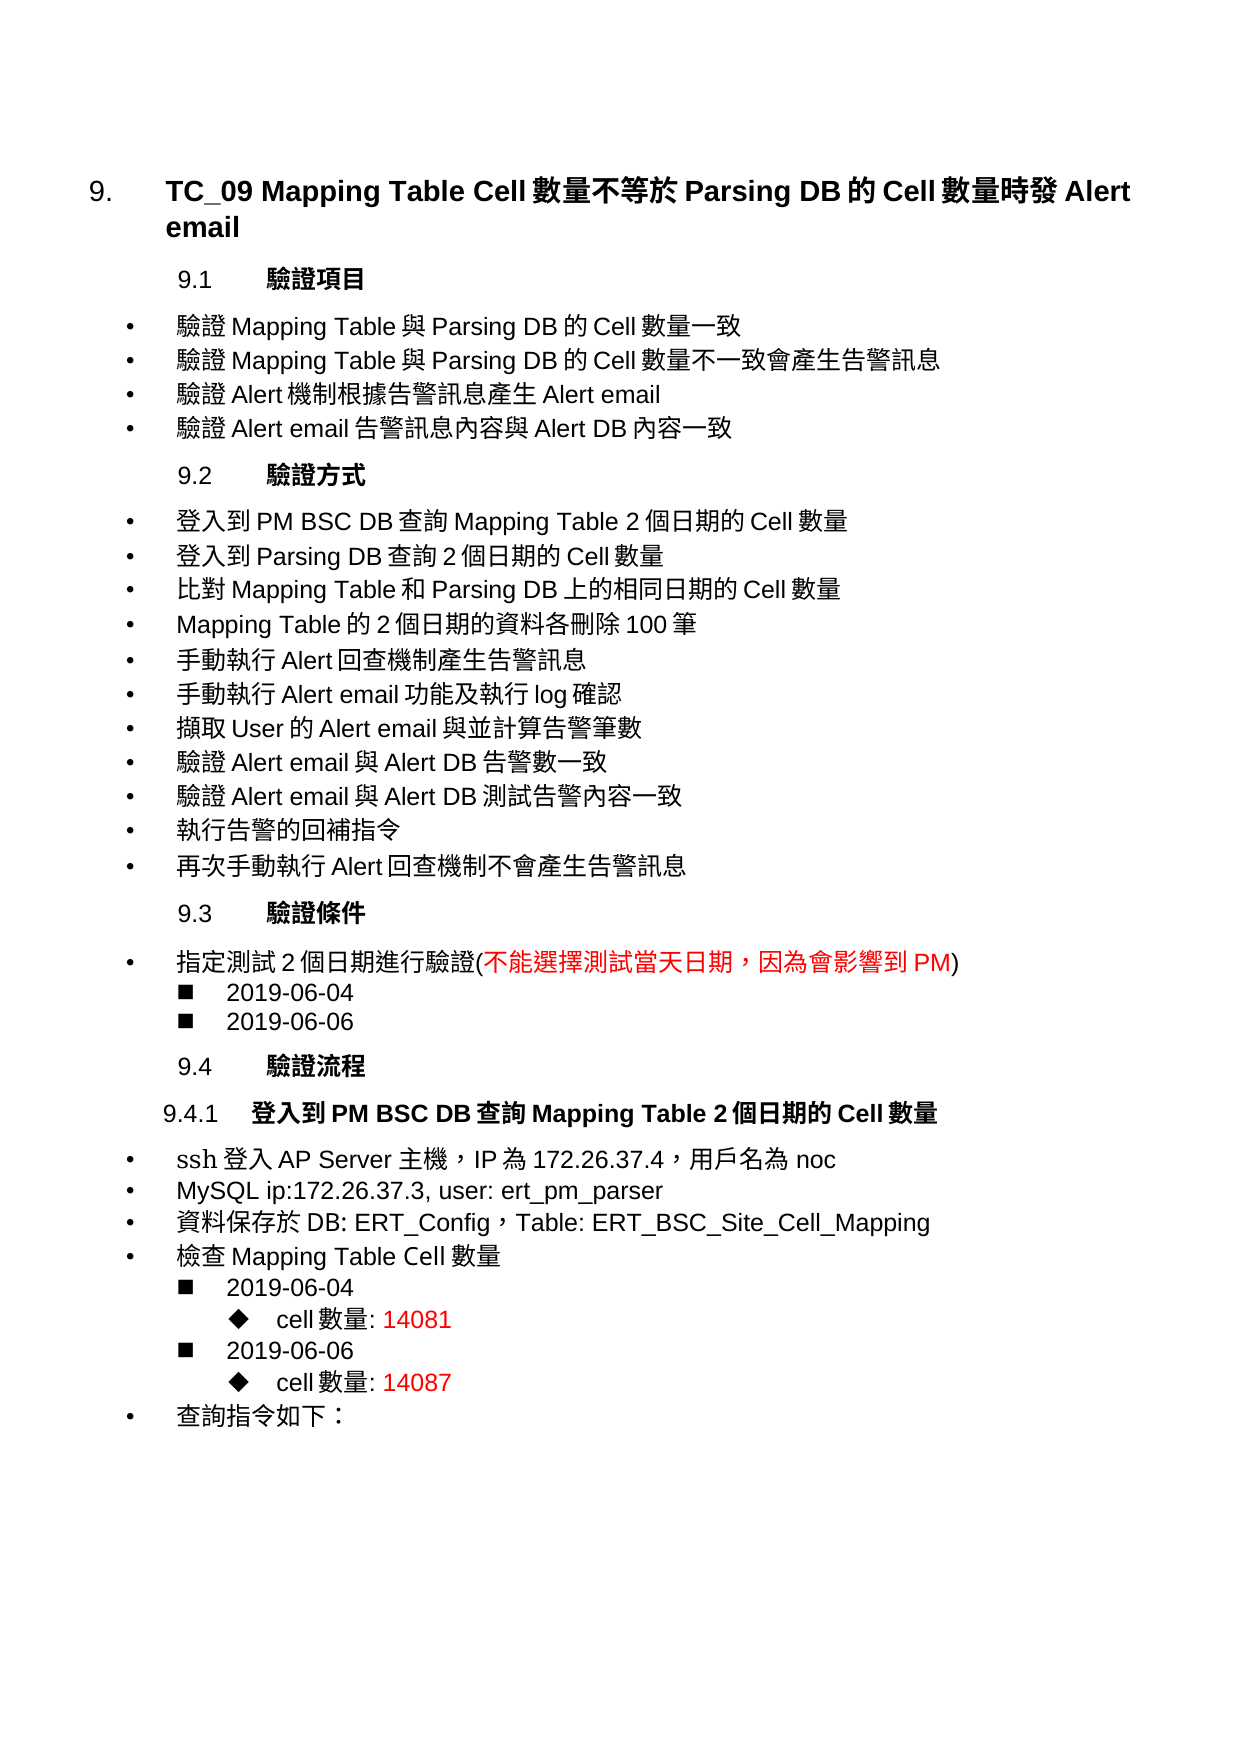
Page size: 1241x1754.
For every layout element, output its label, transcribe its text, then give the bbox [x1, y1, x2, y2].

subtitle 驗證流程 [177, 1049, 1152, 1083]
subtitle 驗證條件 [177, 896, 1152, 930]
list 登入到Parsing DB查詢2個日期的Cell數量 [126, 538, 1152, 572]
list MySQL ip:172.26.37.3, user: ert_pm_parser [126, 1176, 1152, 1205]
subtitle 驗證方式 [177, 457, 1152, 492]
list 再次手動執行Alert回查機制不會產生告警訊息 [126, 847, 1152, 883]
list 手動執行Alert回查機制產生告警訊息 [126, 640, 1152, 677]
list ​​驗證Mapping Table與Parsing DB的Cell數量一致 [126, 309, 1152, 343]
list 查詢指令如下： [126, 1399, 1152, 1433]
list ​​ssh登入AP Server 主機，​IP為172.26.37.4，用戶名為 noc [126, 1142, 1152, 1176]
list 驗證Mapping Table與Parsing DB的Cell數量不一致會產生告警訊息 [126, 343, 1152, 377]
list cell數量: 14087 [226, 1364, 1152, 1399]
list 登入到PM BSC DB查詢Mapping Table 2個日期的Cell數量 [126, 504, 1152, 538]
list 擷取User的Alert email與並計算告警筆數 [126, 711, 1152, 745]
list 執行告警的回補指令 [126, 813, 1152, 847]
list 2019-06-06 [176, 1007, 1152, 1036]
list 資料保存於DB: ERT_Config，Table: ERT_BSC_Site_Cell_Mapping [126, 1205, 1152, 1239]
subtitle 登入到PM BSC DB查詢Mapping Table 2個日期的Cell數量 [163, 1095, 1152, 1129]
subtitle TC_09 Mapping Table Cell數量不等於Parsing DB的Cell數量時發Alert email [89, 170, 1152, 243]
list 2019-06-06 [176, 1336, 1152, 1364]
list 2019-06-04 [176, 978, 1152, 1007]
list 驗證Alert email與Alert DB告警數一致 [126, 745, 1152, 779]
list 驗證Alert email告警訊息內容與Alert DB內容一致 [126, 411, 1152, 445]
subtitle 驗證項目 [177, 262, 1152, 296]
list 指定測試2個日期進行驗證(不能選擇測試當天日期，因為會影響到PM) [126, 942, 1152, 978]
list 驗證Alert機制根據告警訊息產生Alert email [126, 377, 1152, 411]
list ​​比對Mapping Table和Parsing DB上的相同日期的Cell數量 [126, 572, 1152, 606]
list 檢查Mapping Table Cell數量 [126, 1239, 1152, 1273]
list 驗證Alert email與Alert DB測試告警內容一致 [126, 779, 1152, 813]
list Mapping Table的2個日期的資料各刪除100筆 [126, 606, 1152, 640]
list cell數量: 14081 [226, 1302, 1152, 1336]
list 2019-06-04 [176, 1273, 1152, 1302]
list 手動執行Alert email功能及執行log確認 [126, 677, 1152, 711]
